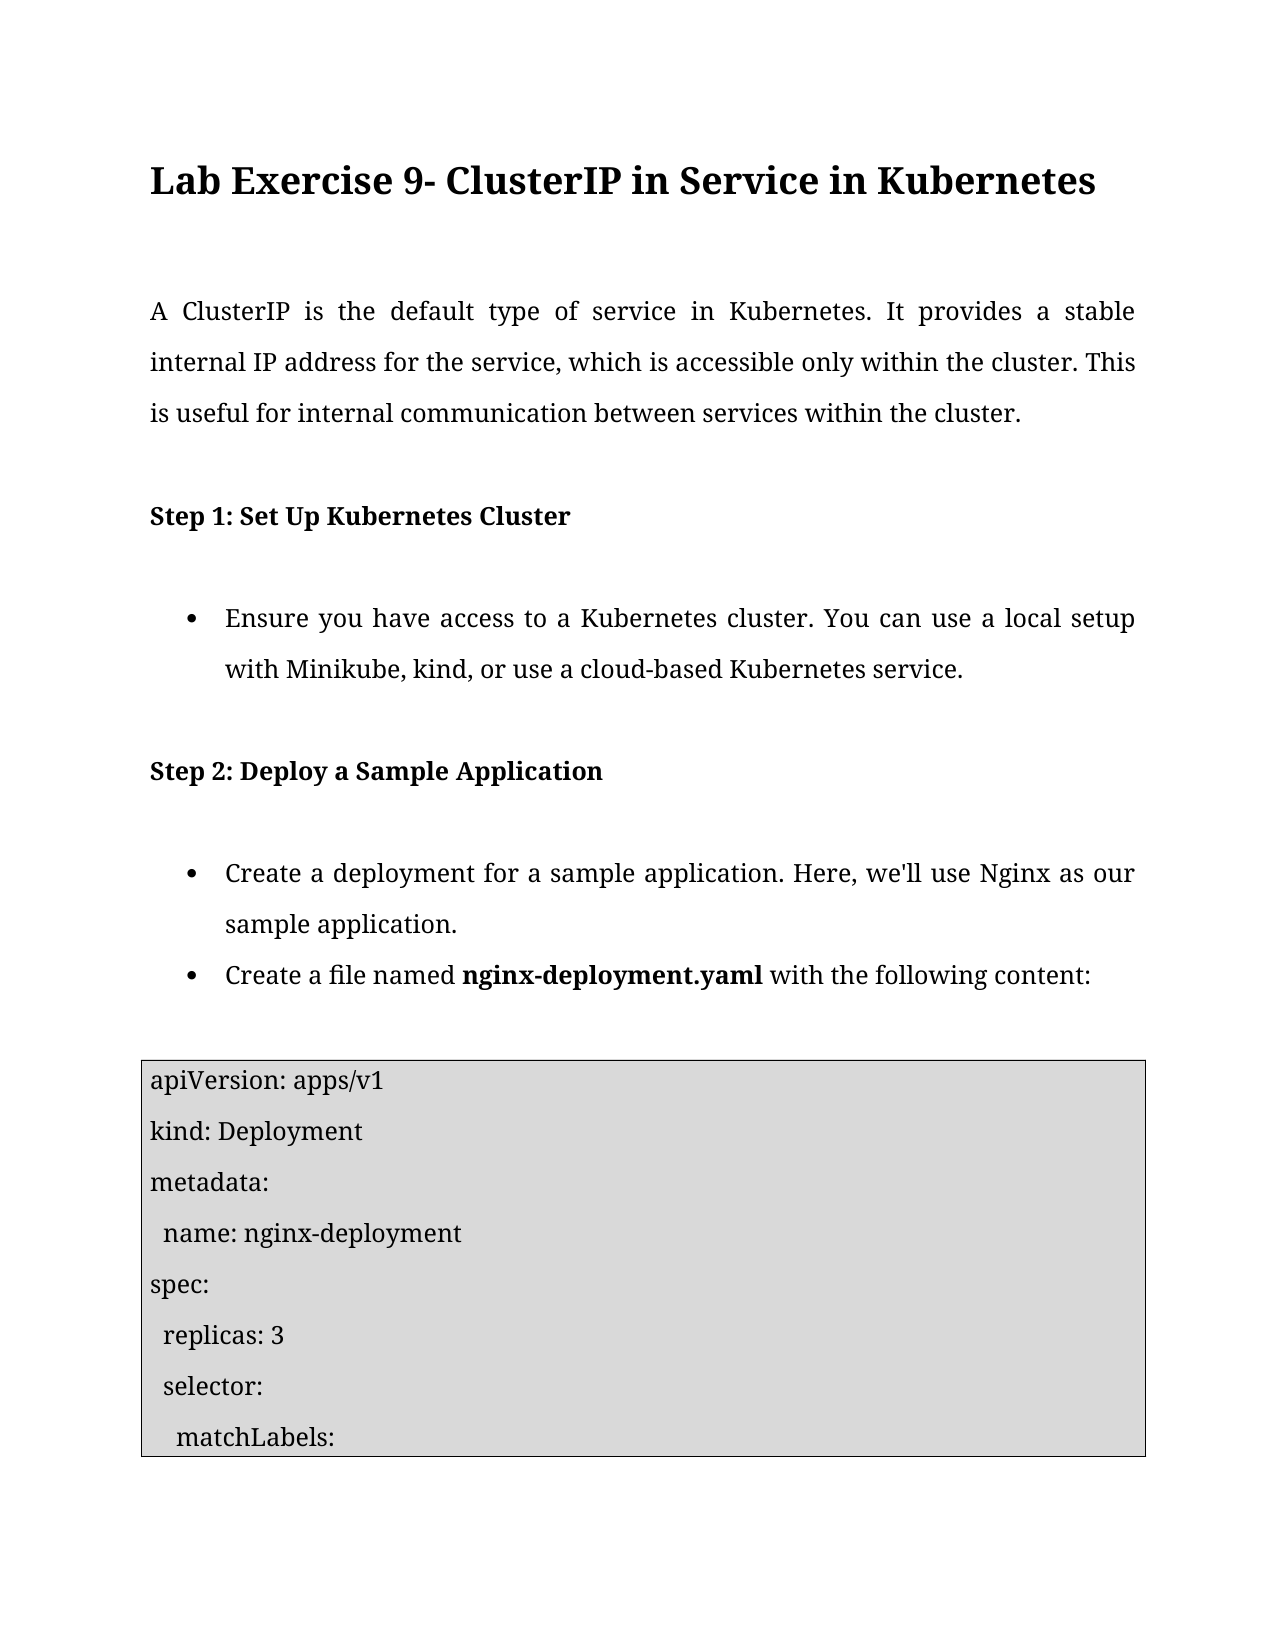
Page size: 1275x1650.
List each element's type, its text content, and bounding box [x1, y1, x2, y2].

text apiVersion: apps/v1 [142, 1061, 1145, 1097]
text metadata: [142, 1162, 1145, 1199]
text matchLabels: [142, 1417, 1145, 1456]
list Ensure you have access to a Kubernetes cluster. You can use a local setup with Minikube, kind, or use a cloud-based Kubernetes service. [187, 600, 1137, 685]
text Step 1: Set Up Kubernetes Cluster [150, 498, 1137, 532]
text name: nginx-deployment [142, 1213, 1145, 1250]
text replicas: 3 [142, 1315, 1145, 1352]
text kind: Deployment [142, 1111, 1145, 1148]
text selector: [142, 1366, 1145, 1403]
list Create a file named nginx-deployment.yaml with the following content: [187, 957, 1137, 992]
subtitle Lab Exercise 9- ClusterIP in Service in Kubernetes [150, 154, 1137, 205]
text Step 2: Deploy a Sample Application [150, 753, 1137, 787]
text spec: [142, 1264, 1145, 1301]
text A ClusterIP is the default type of service in Kubernetes. It provides a stable internal IP address for the service, which is accessible only within the cluster. This is useful for internal communication between services within the cluster. [150, 294, 1137, 430]
list Create a deployment for a sample application. Here, we'll use Nginx as our sample application. [187, 855, 1137, 941]
